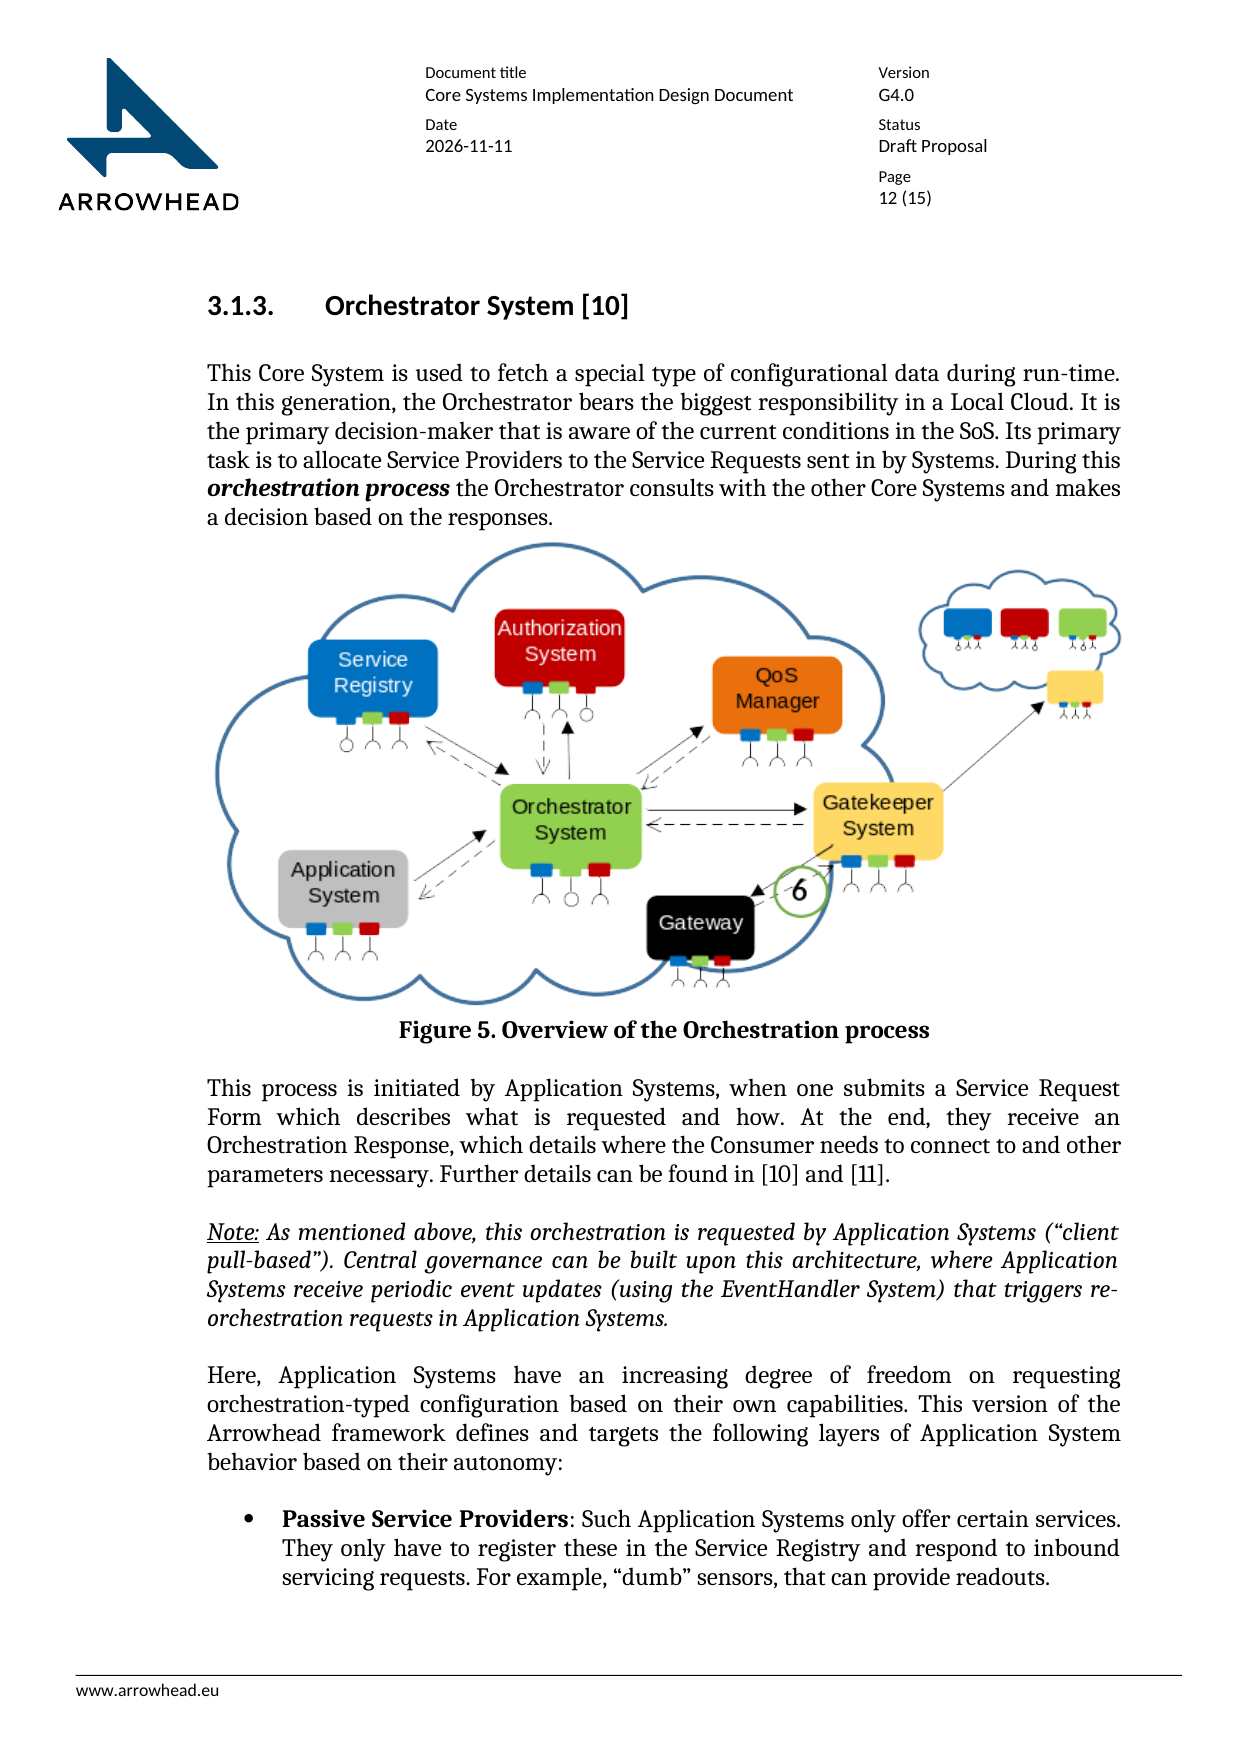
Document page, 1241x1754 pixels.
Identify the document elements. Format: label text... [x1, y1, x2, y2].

list Passive Service Providers: Such Application Systems only offer certain services. They only have to register these in the Service Registry and respond to inbound servicing requests. For example, “dumb” sensors, that can provide readouts. [244, 1505, 1122, 1591]
text Here, Application Systems have an increasing degree of freedom on requesting orchestration-typed configuration based on their own capabilities. This version of the Arrowhead framework defines and targets the following layers of Application System behavior based on their autonomy: [207, 1361, 1122, 1476]
text Note: As mentioned above, this orchestration is requested by Application Systems (“client pull-based”). Central governance can be built upon this architecture, where Application Systems receive periodic event updates (using the EventHandler System) that triggers re-orchestration requests in Application Systems. [207, 1217, 1122, 1332]
text This process is initiated by Application Systems, when one submits a Service Request Form which describes what is requested and how. At the end, they receive an Orchestration Response, which details where the Consumer needs to connect to and other parameters necessary. Further details can be found in [10] and [11]. [207, 1074, 1122, 1189]
text This Core System is used to fetch a special type of configurational data during run-time. In this generation, the Orchestrator bears the biggest responsibility in a Local Cloud. It is the primary decision-maker that is aware of the current conditions in the SoS. Its primary task is to allocate Service Providers to the Service Requests sent in by Systems. During this orchestration process the Orchestrator consults with the other Core Systems and makes a decision based on the responses. [207, 359, 1122, 532]
picture [58, 58, 239, 217]
subtitle Orchestrator System [10] [207, 287, 1122, 322]
text Figure 5. Overview of the Orchestration process [207, 532, 1122, 1045]
